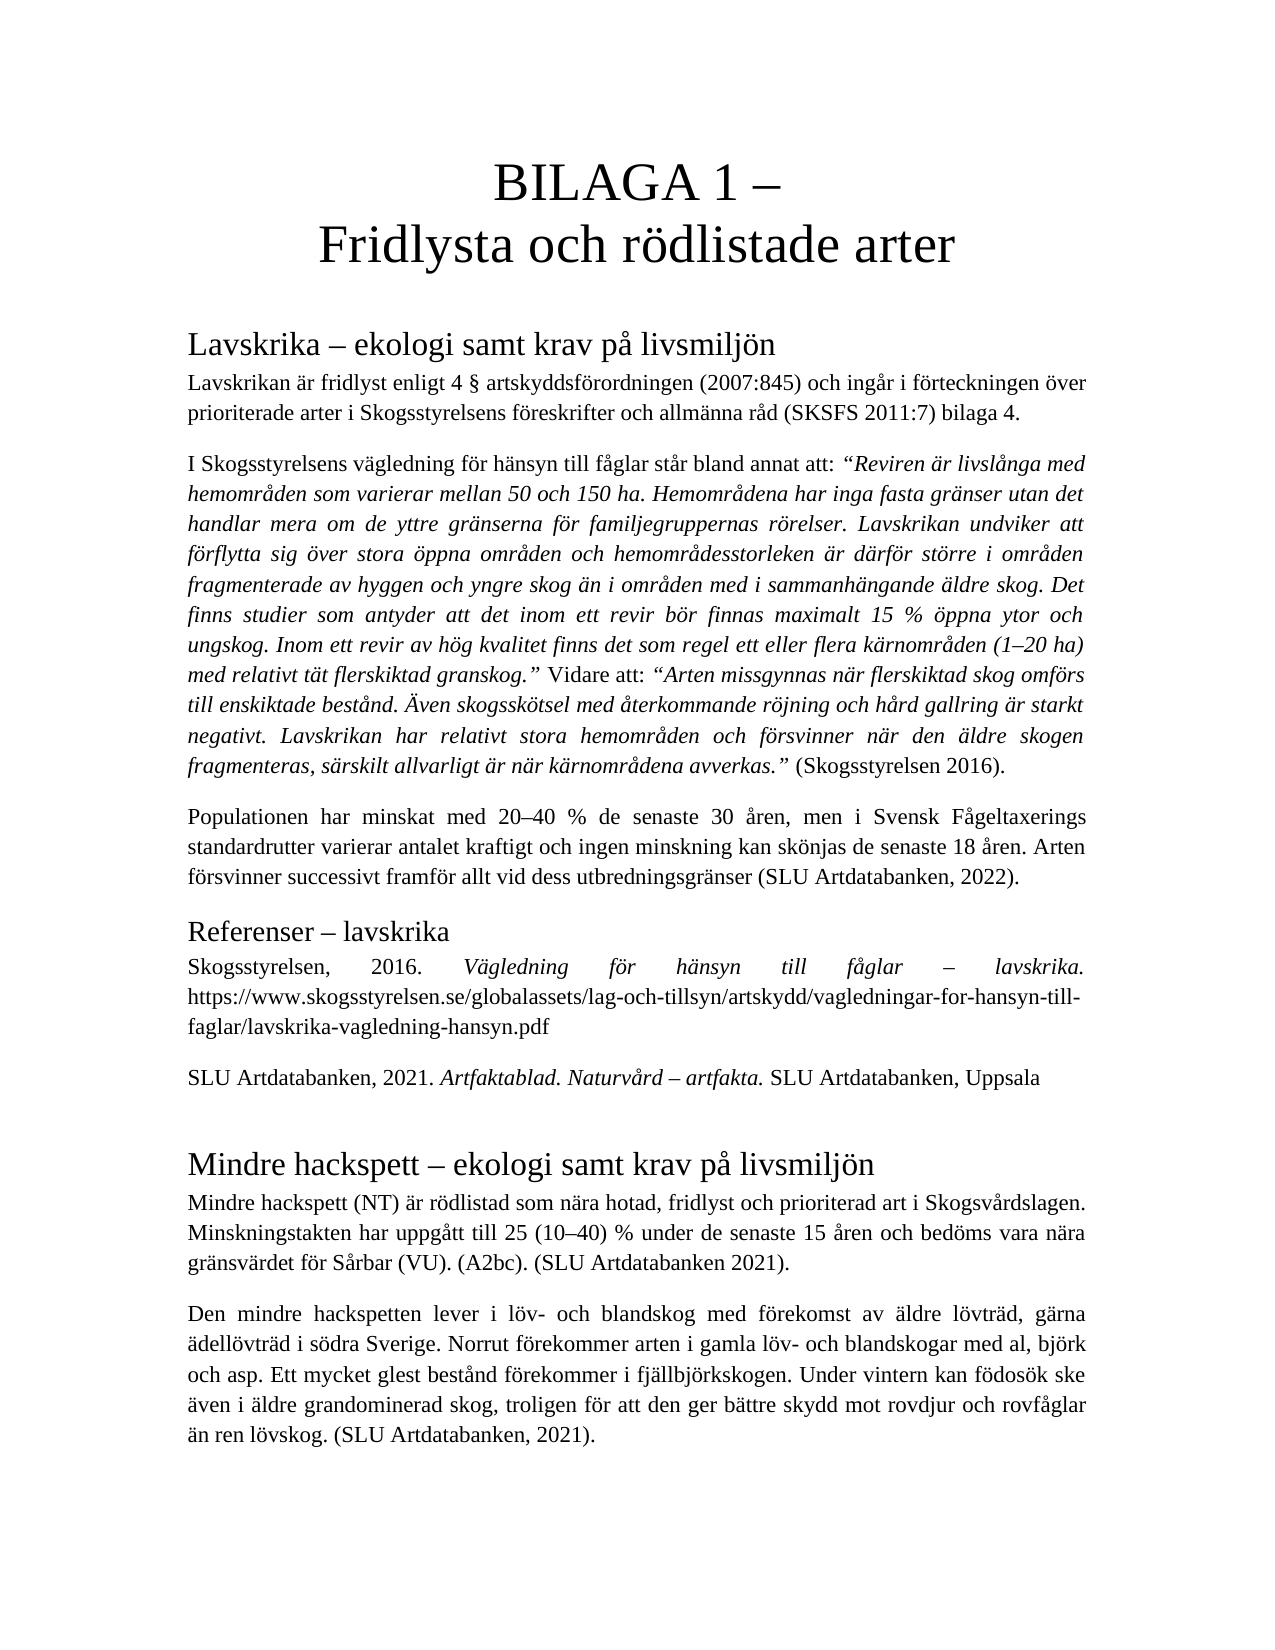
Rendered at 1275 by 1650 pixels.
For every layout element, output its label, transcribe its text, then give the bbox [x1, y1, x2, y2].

text SLU Artdatabanken, 2021. Artfaktablad. Naturvård – artfakta. SLU Artdatabanken, Uppsala [187, 1064, 1087, 1091]
subtitle Referenser – lavskrika [187, 914, 1087, 948]
text Mindre hackspett (NT) är rödlistad som nära hotad, fridlyst och prioriterad art i Skogsvårdslagen. Minskningstakten har uppgått till 25 (10–40) % under de senaste 15 åren och bedöms vara nära gränsvärdet för Sårbar (VU). (A2bc). (SLU Artdatabanken 2021). [187, 1189, 1087, 1276]
title BILAGA 1 – Fridlysta och rödlistade arter [187, 150, 1087, 274]
text Den mindre hackspetten lever i löv- och blandskog med förekomst av äldre lövträd, gärna ädellövträd i södra Sverige. Norrut förekommer arten i gamla löv- och blandskogar med al, björk och asp. Ett mycket glest bestånd förekommer i fjällbjörkskogen. Under vintern kan födosök ske även i äldre grandominerad skog, troligen för att den ger bättre skydd mot rovdjur och rovfåglar än ren lövskog. (SLU Artdatabanken, 2021). [187, 1300, 1087, 1447]
subtitle Mindre hackspett – ekologi samt krav på livsmiljön [187, 1145, 1087, 1183]
text Populationen har minskat med 20–40 % de senaste 30 åren, men i Svensk Fågeltaxerings standardrutter varierar antalet kraftigt och ingen minskning kan skönjas de senaste 18 åren. Arten försvinner successivt framför allt vid dess utbredningsgränser (SLU Artdatabanken, 2022). [187, 803, 1087, 890]
text I Skogsstyrelsens vägledning för hänsyn till fåglar står bland annat att: “Reviren är livslånga med hemområden som varierar mellan 50 och 150 ha. Hemområdena har inga fasta gränser utan det handlar mera om de yttre gränserna för familjegruppernas rörelser. Lavskrikan undviker att förflytta sig över stora öppna områden och hemområdesstorleken är därför större i områden fragmenterade av hyggen och yngre skog än i områden med i sammanhängande äldre skog. Det finns studier som antyder att det inom ett revir bör finnas maximalt 15 % öppna ytor och ungskog. Inom ett revir av hög kvalitet finns det som regel ett eller flera kärnområden (1–20 ha) med relativt tät flerskiktad granskog.” Vidare att: “Arten missgynnas när flerskiktad skog omförs till enskiktade bestånd. Även skogsskötsel med återkommande röjning och hård gallring är starkt negativt. Lavskrikan har relativt stora hemområden och försvinner när den äldre skogen fragmenteras, särskilt allvarligt är när kärnområdena avverkas.” (Skogsstyrelsen 2016). [187, 450, 1087, 778]
subtitle Lavskrika – ekologi samt krav på livsmiljön [187, 324, 1087, 363]
text Lavskrikan är fridlyst enligt 4 § artskyddsförordningen (2007:845) och ingår i förteckningen över prioriterade arter i Skogsstyrelsens föreskrifter och allmänna råd (SKSFS 2011:7) bilaga 4. [187, 369, 1087, 425]
text Skogsstyrelsen, 2016. Vägledning för hänsyn till fåglar – lavskrika. https://www.skogsstyrelsen.se/globalassets/lag-och-tillsyn/artskydd/vagledningar-for-hansyn-till-faglar/lavskrika-vagledning-hansyn.pdf [187, 953, 1087, 1040]
